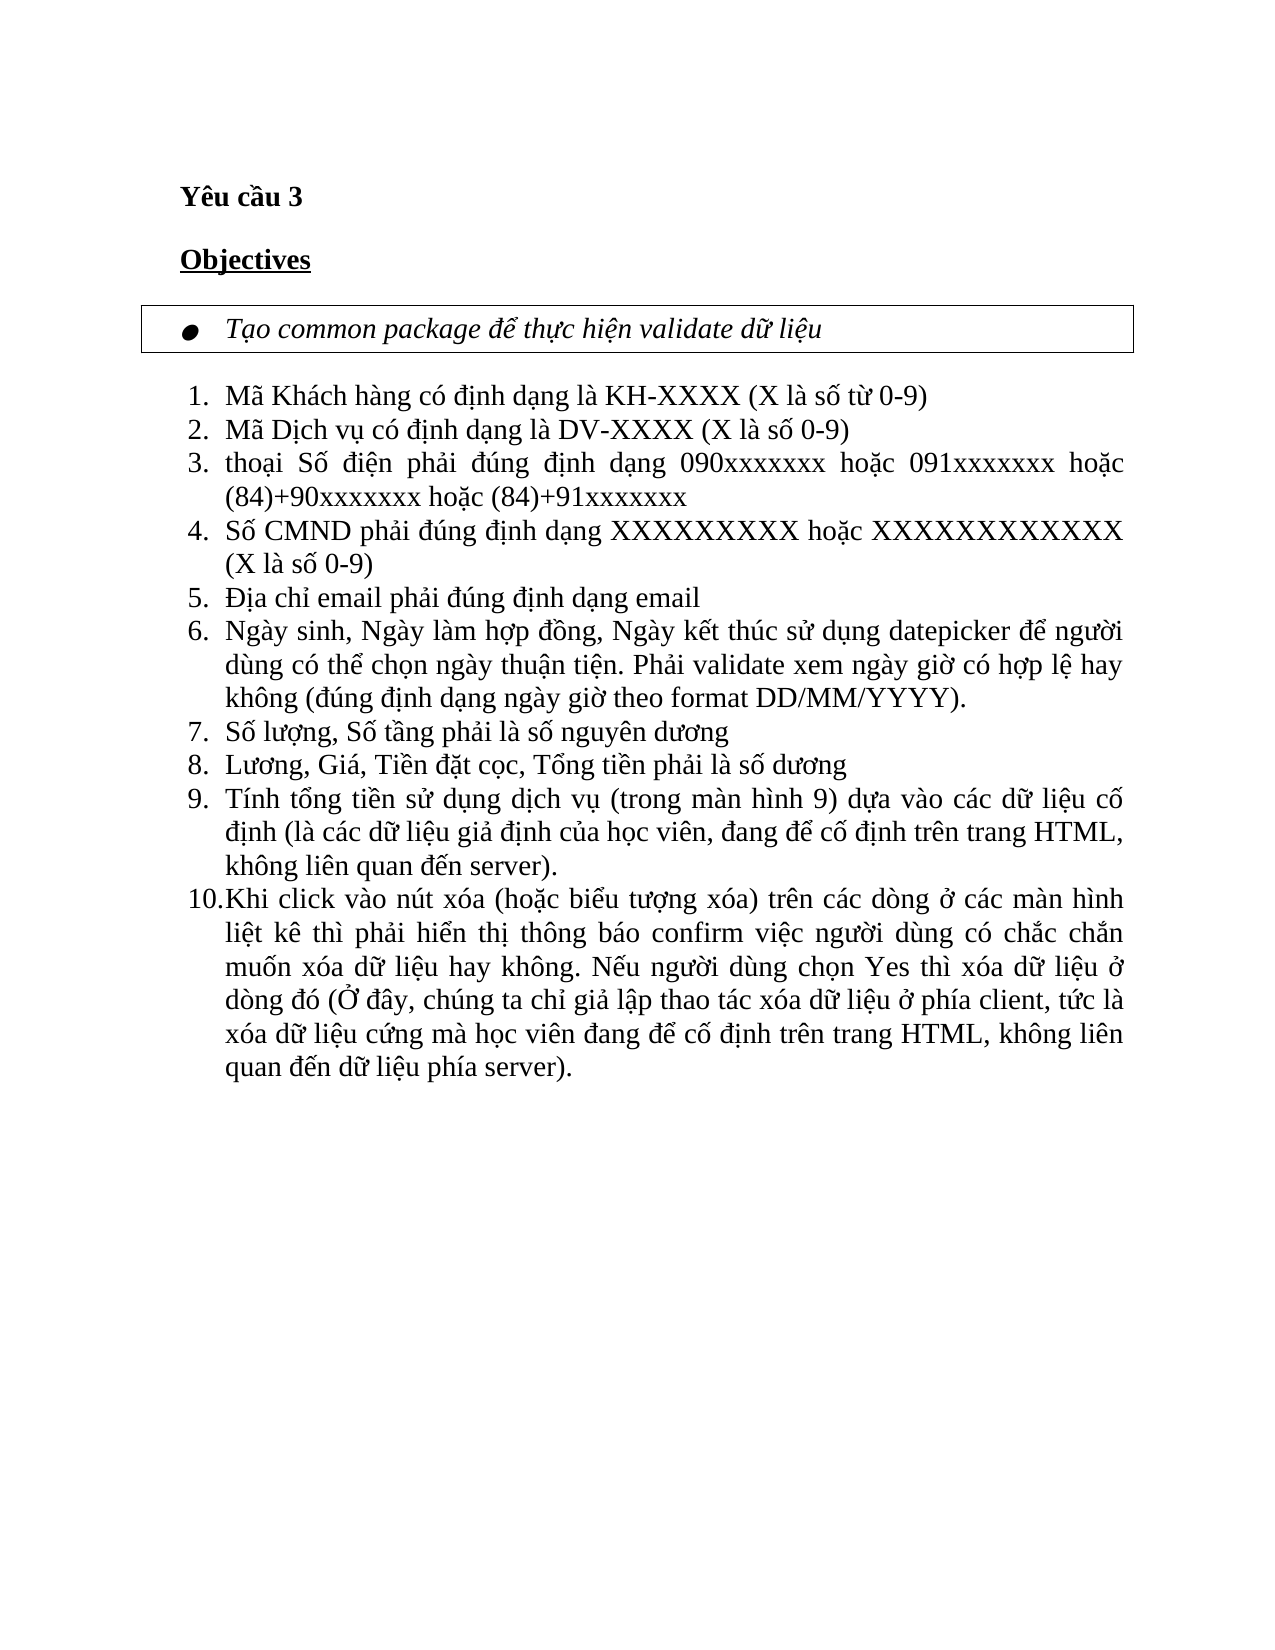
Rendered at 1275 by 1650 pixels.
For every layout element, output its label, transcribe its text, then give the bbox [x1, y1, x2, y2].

list thoại Số điện phải đúng định dạng 090xxxxxxx hoặc 091xxxxxxx hoặc (84)+90xxxxxxx hoặc (84)+91xxxxxxx [187, 446, 1125, 513]
subtitle Yêu cầu 3 [150, 179, 1125, 213]
list Khi click vào nút xóa (hoặc biểu tượng xóa) trên các dòng ở các màn hình liệt kê thì phải hiển thị thông báo confirm việc người dùng có chắc chắn muốn xóa dữ liệu hay không. Nếu người dùng chọn Yes thì xóa dữ liệu ở dòng đó (Ở đây, chúng ta chỉ giả lập thao tác xóa dữ liệu ở phía client, tức là xóa dữ liệu cứng mà học viên đang để cố định trên trang HTML, không liên quan đến dữ liệu phía server). [187, 882, 1125, 1083]
list Mã Khách hàng có định dạng là KH-XXXX (X là số từ 0-9) [187, 378, 1125, 412]
list Số lượng, Số tầng phải là số nguyên dương [187, 714, 1125, 747]
list Tạo common package để thực hiện validate dữ liệu [142, 306, 1133, 352]
list Ngày sinh, Ngày làm hợp đồng, Ngày kết thúc sử dụng datepicker để người dùng có thể chọn ngày thuận tiện. Phải validate xem ngày giờ có hợp lệ hay không (đúng định dạng ngày giờ theo format DD/MM/YYYY). [187, 613, 1125, 714]
list Lương, Giá, Tiền đặt cọc, Tổng tiền phải là số dương [187, 747, 1125, 781]
list Tính tổng tiền sử dụng dịch vụ (trong màn hình 9) dựa vào các dữ liệu cố định (là các dữ liệu giả định của học viên, đang để cố định trên trang HTML, không liên quan đến server). [187, 781, 1125, 882]
list Mã Dịch vụ có định dạng là DV-XXXX (X là số 0-9) [187, 412, 1125, 446]
list Số CMND phải đúng định dạng XXXXXXXXX hoặc XXXXXXXXXXXX (X là số 0-9) [187, 513, 1125, 580]
list Địa chỉ email phải đúng định dạng email [187, 580, 1125, 613]
text Objectives [150, 242, 1125, 275]
